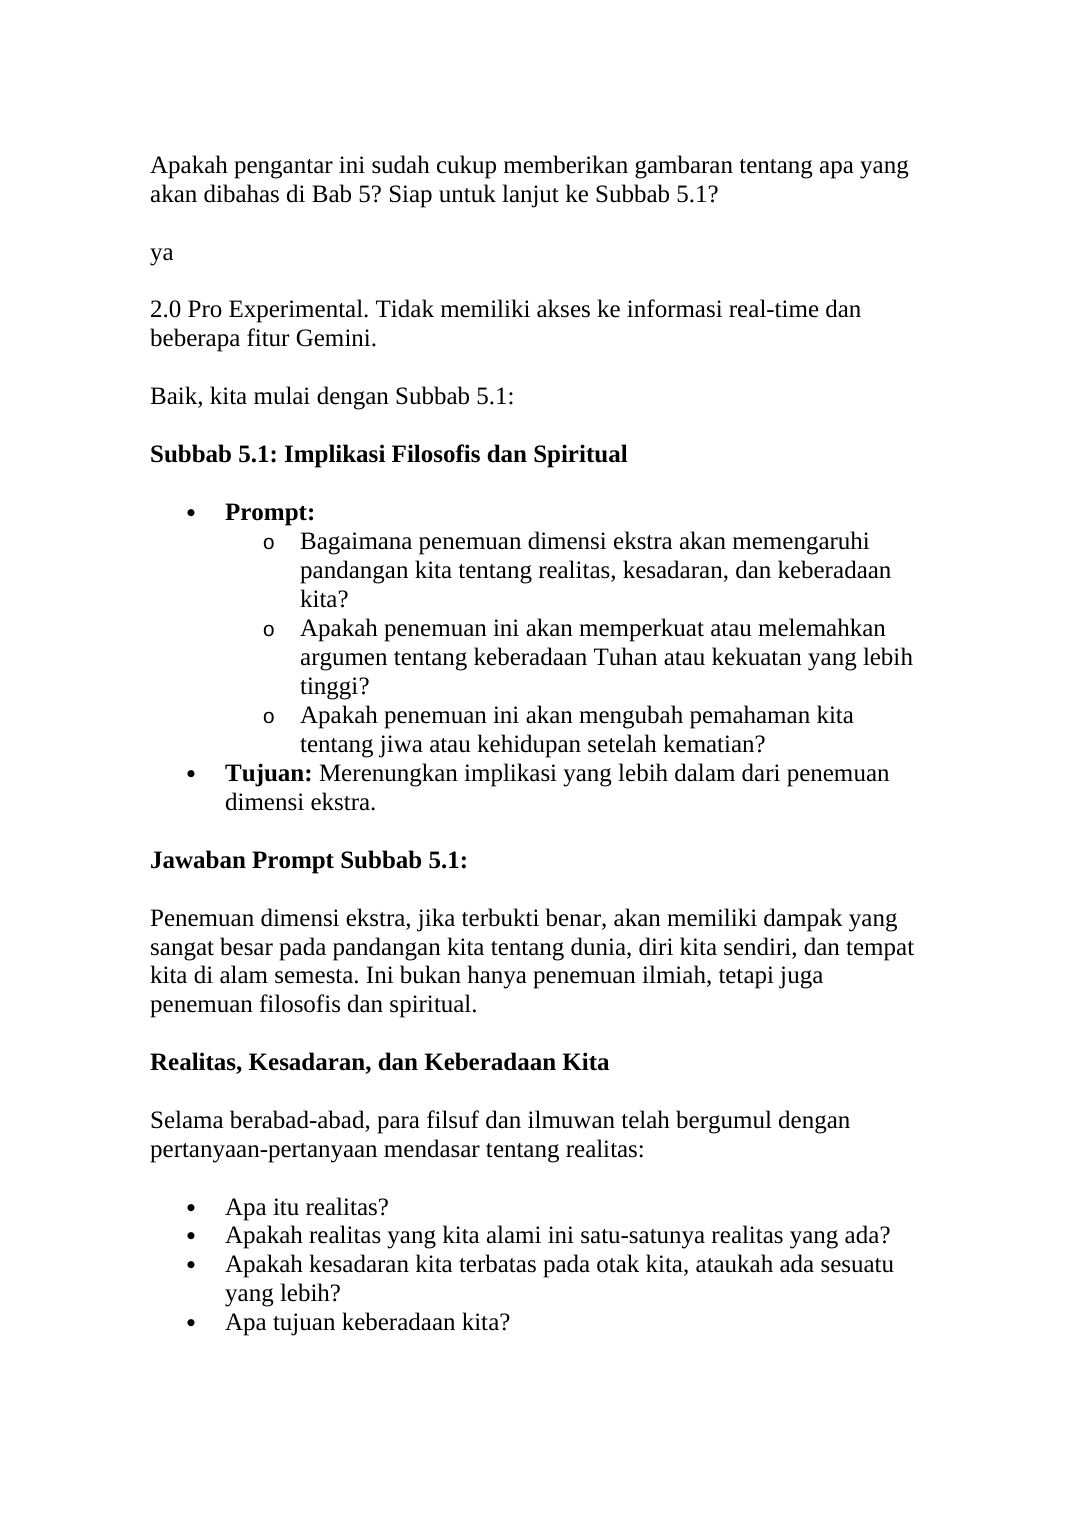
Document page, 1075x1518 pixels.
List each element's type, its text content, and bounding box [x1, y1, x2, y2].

text ya [150, 237, 925, 265]
list Apakah realitas yang kita alami ini satu-satunya realitas yang ada? [187, 1220, 925, 1249]
list Apa tujuan keberadaan kita? [187, 1307, 925, 1335]
text Apakah pengantar ini sudah cukup memberikan gambaran tentang apa yang akan dibahas di Bab 5? Siap untuk lanjut ke Subbab 5.1? [150, 150, 925, 207]
list Prompt: [187, 497, 925, 526]
text Subbab 5.1: Implikasi Filosofis dan Spiritual [150, 439, 925, 468]
text Realitas, Kesadaran, dan Keberadaan Kita [150, 1047, 925, 1076]
list Apa itu realitas? [187, 1192, 925, 1220]
text Baik, kita mulai dengan Subbab 5.1: [150, 381, 925, 410]
list Apakah kesadaran kita terbatas pada otak kita, ataukah ada sesuatu yang lebih? [187, 1249, 925, 1307]
text 2.0 Pro Experimental. Tidak memiliki akses ke informasi real-time dan beberapa fitur Gemini. [150, 294, 925, 352]
list Bagaimana penemuan dimensi ekstra akan memengaruhi pandangan kita tentang realitas, kesadaran, dan keberadaan kita? [262, 526, 925, 613]
list Apakah penemuan ini akan mengubah pemahaman kita tentang jiwa atau kehidupan setelah kematian? [262, 700, 925, 758]
list Apakah penemuan ini akan memperkuat atau melemahkan argumen tentang keberadaan Tuhan atau kekuatan yang lebih tinggi? [262, 613, 925, 700]
list Tujuan: Merenungkan implikasi yang lebih dalam dari penemuan dimensi ekstra. [187, 758, 925, 816]
text Penemuan dimensi ekstra, jika terbukti benar, akan memiliki dampak yang sangat besar pada pandangan kita tentang dunia, diri kita sendiri, dan tempat kita di alam semesta. Ini bukan hanya penemuan ilmiah, tetapi juga penemuan filosofis dan spiritual. [150, 903, 925, 1018]
text Selama berabad-abad, para filsuf dan ilmuwan telah bergumul dengan pertanyaan-pertanyaan mendasar tentang realitas: [150, 1105, 925, 1162]
text Jawaban Prompt Subbab 5.1: [150, 845, 925, 874]
